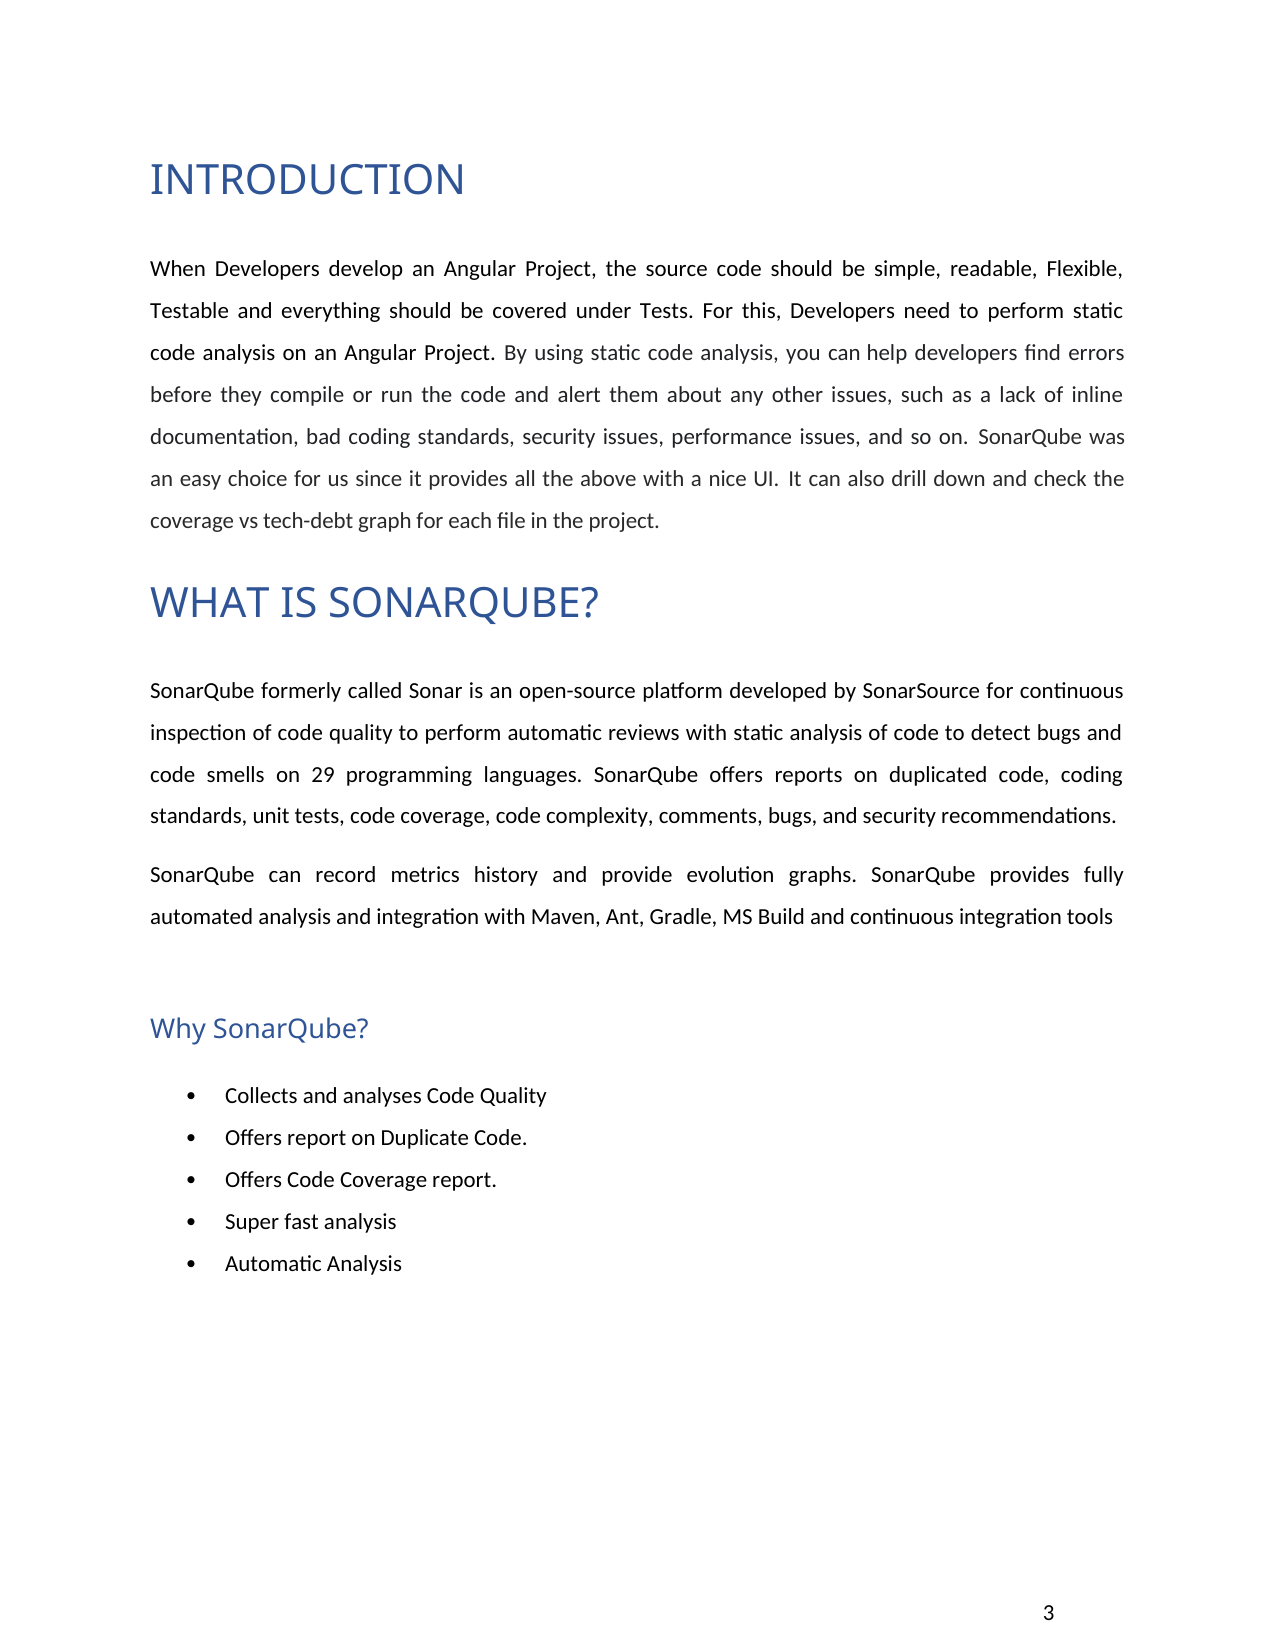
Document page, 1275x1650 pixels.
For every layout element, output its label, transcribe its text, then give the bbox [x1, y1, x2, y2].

list Super fast analysis [187, 1207, 1125, 1235]
list Automatic Analysis [187, 1249, 1125, 1277]
text When Developers develop an Angular Project, the source code should be simple, readable, Flexible, Testable and everything should be covered under Tests. For this, Developers need to perform static code analysis on an Angular Project. By using static code analysis, you can help developers find errors before they compile or run the code and alert them about any other issues, such as a lack of inline documentation, bad coding standards, security issues, performance issues, and so on. SonarQube was an easy choice for us since it provides all the above with a nice UI. It can also drill down and check the coverage vs tech-debt graph for each file in the project. [150, 254, 1125, 380]
subtitle Why SonarQube? [150, 1010, 1125, 1047]
subtitle What is SonarQUBe? [150, 573, 1125, 630]
list Offers report on Duplicate Code. [187, 1123, 1125, 1151]
text SonarQube can record metrics history and provide evolution graphs. SonarQube provides fully automated analysis and integration with Maven, Ant, Gradle, MS Build and continuous integration tools [150, 860, 1125, 930]
text When Developers develop an Angular Project, the source code should be simple, readable, Flexible, Testable and everything should be covered under Tests. For this, Developers need to perform static code analysis on an Angular Project. By using static code analysis, you can help developers find errors before they compile or run the code and alert them about any other issues, such as a lack of inline documentation, bad coding standards, security issues, performance issues, and so on. SonarQube was an easy choice for us since it provides all the above with a nice UI. It can also drill down and check the coverage vs tech-debt graph for each file in the project. [150, 408, 1125, 534]
list Offers Code Coverage report. [187, 1165, 1125, 1193]
list Collects and analyses Code Quality [187, 1081, 1125, 1109]
text SonarQube formerly called Sonar is an open-source platform developed by SonarSource for continuous inspection of code quality to perform automatic reviews with static analysis of code to detect bugs and code smells on 29 programming languages. SonarQube offers reports on duplicated code, coding standards, unit tests, code coverage, code complexity, comments, bugs, and security recommendations. [150, 676, 1125, 830]
